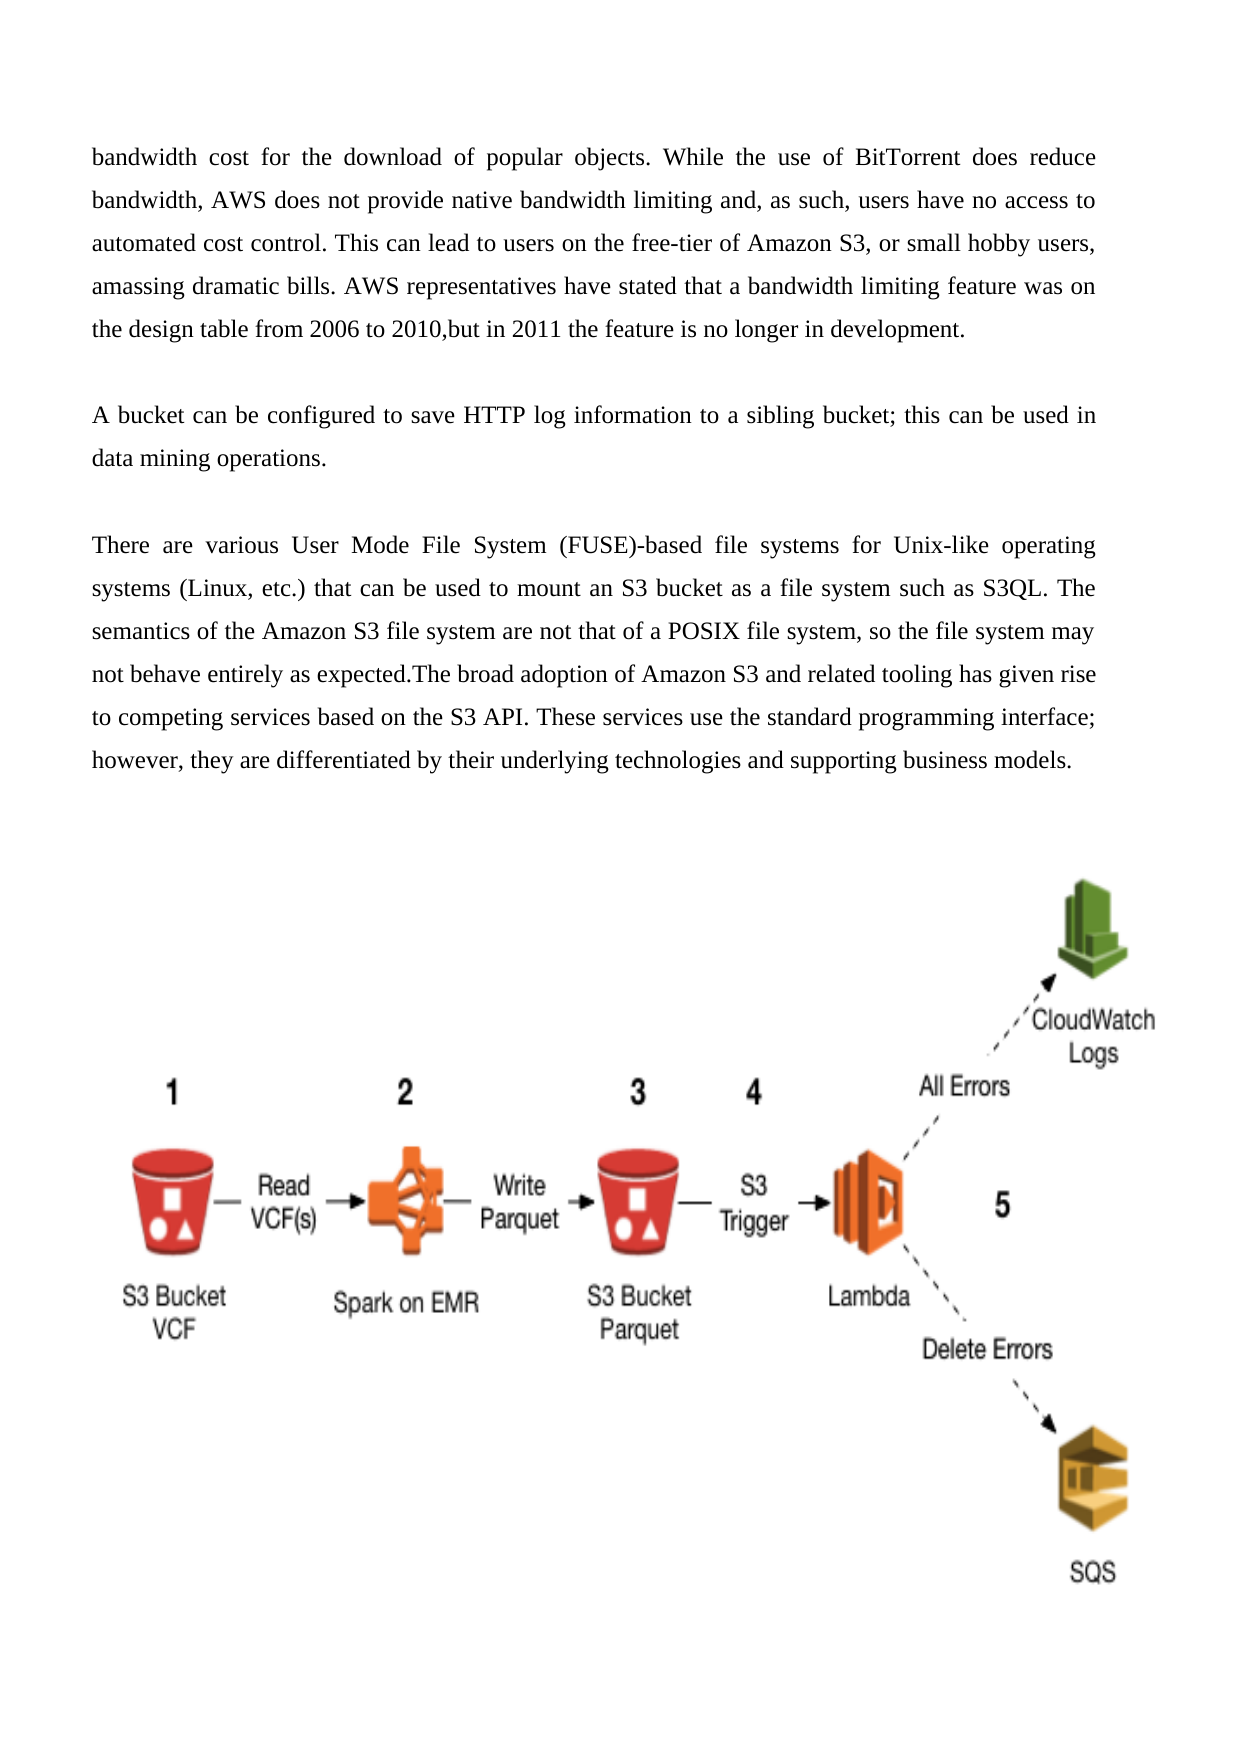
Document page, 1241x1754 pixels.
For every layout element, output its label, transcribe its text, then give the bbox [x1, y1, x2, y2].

picture [91, 831, 1181, 1618]
text A bucket can be configured to save HTTP log information to a sibling bucket; this can be used in data mining operations. [92, 400, 1097, 472]
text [92, 142, 1097, 343]
text There are various User Mode File System (FUSE)-based file systems for Unix-like operating systems (Linux, etc.) that can be used to mount an S3 bucket as a file system such as S3QL. The semantics of the Amazon S3 file system are not that of a POSIX file system, so the file system may not behave entirely as expected.The broad adoption of Amazon S3 and related tooling has given rise to competing services based on the S3 API. These services use the standard programming interface; however, they are differentiated by their underlying technologies and supporting business models. [92, 530, 1097, 774]
